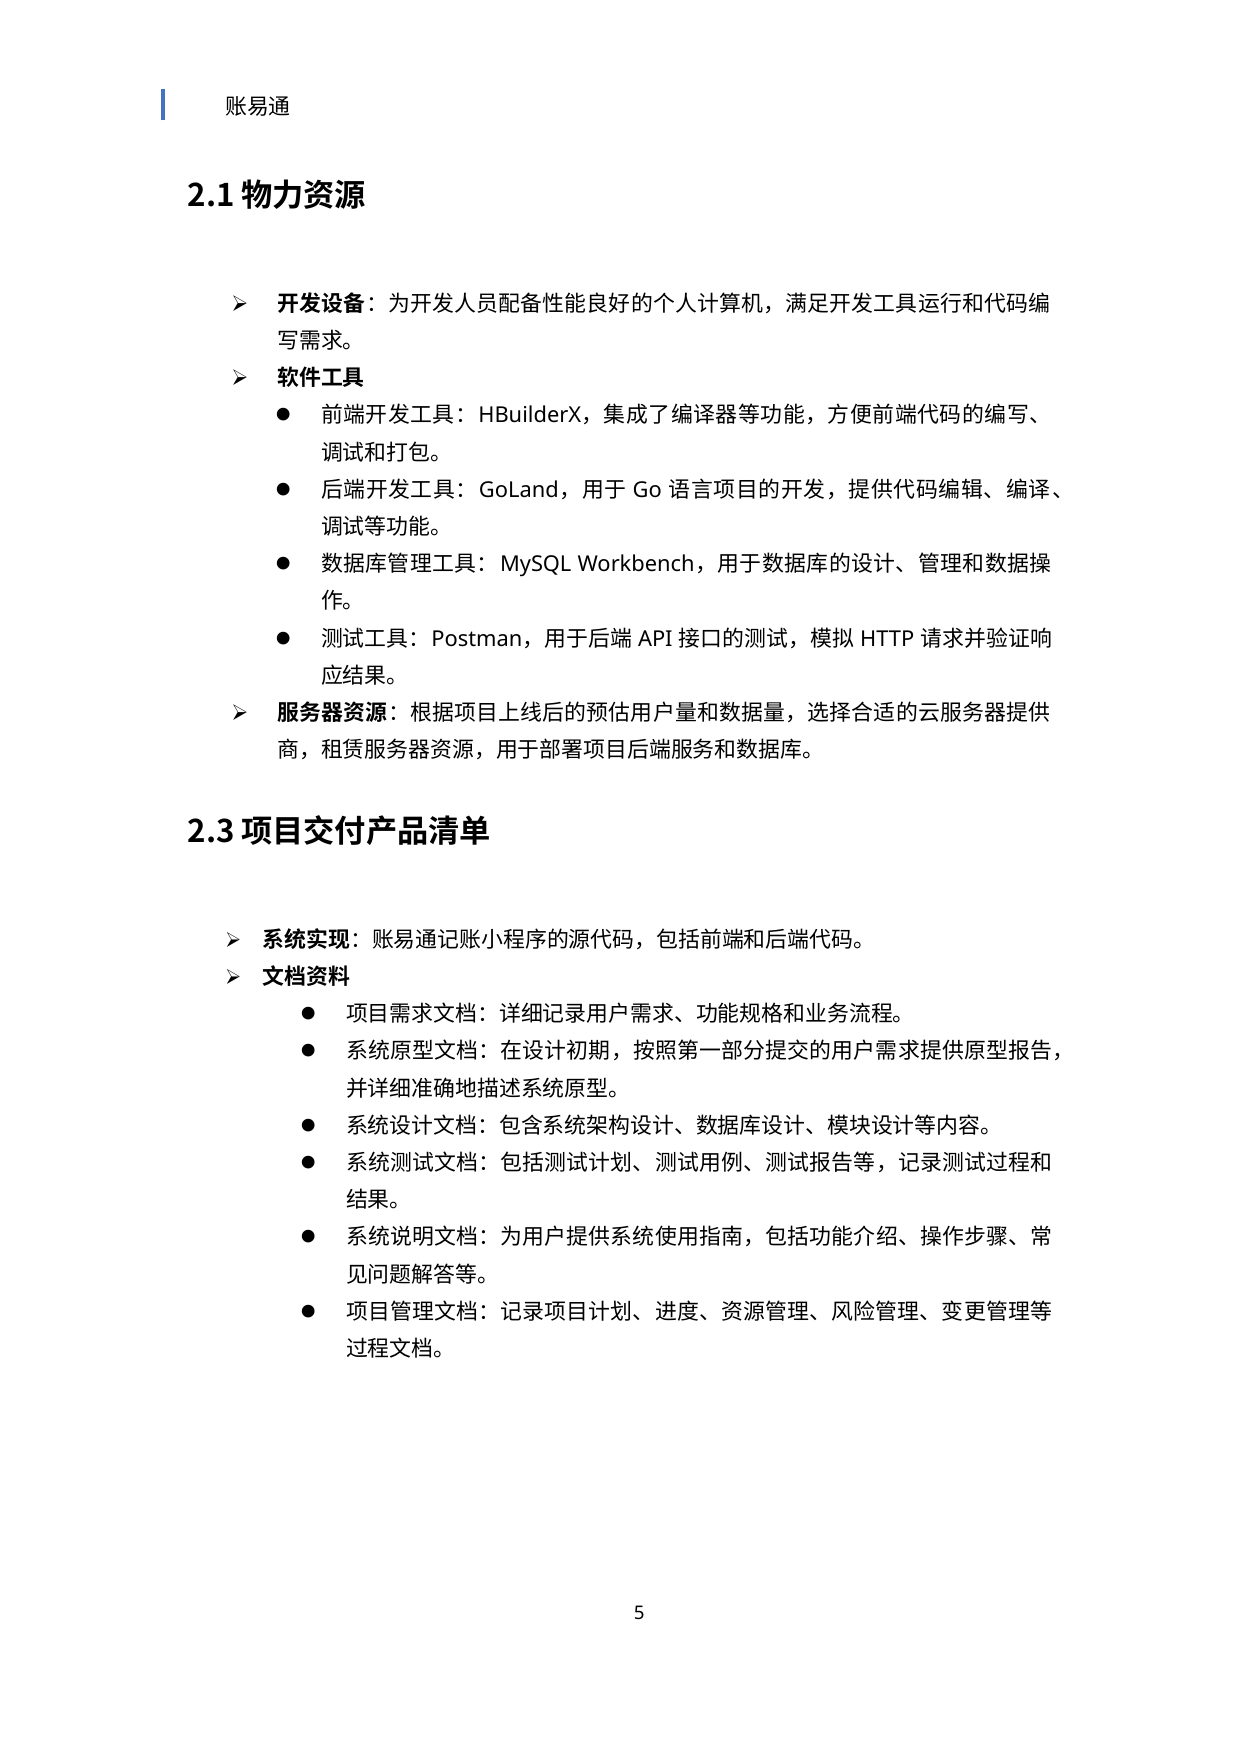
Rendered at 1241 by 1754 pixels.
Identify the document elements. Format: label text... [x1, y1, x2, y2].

list 数据库管理工具：MySQL Workbench，用于数据库的设计、管理和数据操作。 [275, 546, 1053, 616]
list 系统测试文档：包括测试计划、测试用例、测试报告等，记录测试过程和结果。 [300, 1144, 1053, 1214]
subtitle 2.1物力资源 [187, 160, 1053, 225]
list 系统设计文档：包含系统架构设计、数据库设计、模块设计等内容。 [300, 1107, 1053, 1140]
list 后端开发工具：GoLand，用于 Go 语言项目的开发，提供代码编辑、编译、调试等功能。 [275, 471, 1053, 541]
list 软件工具 [231, 359, 1053, 392]
list 开发设备：为开发人员配备性能良好的个人计算机，满足开发工具运行和代码编写需求。 [231, 285, 1053, 355]
list 系统说明文档：为用户提供系统使用指南，包括功能介绍、操作步骤、常见问题解答等。 [300, 1219, 1053, 1289]
list 系统实现：账易通记账小程序的源代码，包括前端和后端代码。 [225, 921, 1053, 954]
list 测试工具：Postman，用于后端 API 接口的测试，模拟 HTTP 请求并验证响应结果。 [275, 620, 1053, 690]
list 系统原型文档：在设计初期，按照第一部分提交的用户需求提供原型报告，并详细准确地描述系统原型。 [300, 1033, 1053, 1103]
list 项目管理文档：记录项目计划、进度、资源管理、风险管理、变更管理等过程文档。 [300, 1293, 1053, 1363]
subtitle 2.3项目交付产品清单 [187, 796, 1053, 861]
list 服务器资源：根据项目上线后的预估用户量和数据量，选择合适的云服务器提供商，租赁服务器资源，用于部署项目后端服务和数据库。 [231, 695, 1053, 764]
list 项目需求文档：详细记录用户需求、功能规格和业务流程。 [300, 996, 1053, 1028]
list 前端开发工具：HBuilderX，集成了编译器等功能，方便前端代码的编写、调试和打包。 [275, 397, 1053, 467]
list 文档资料 [225, 958, 1053, 991]
